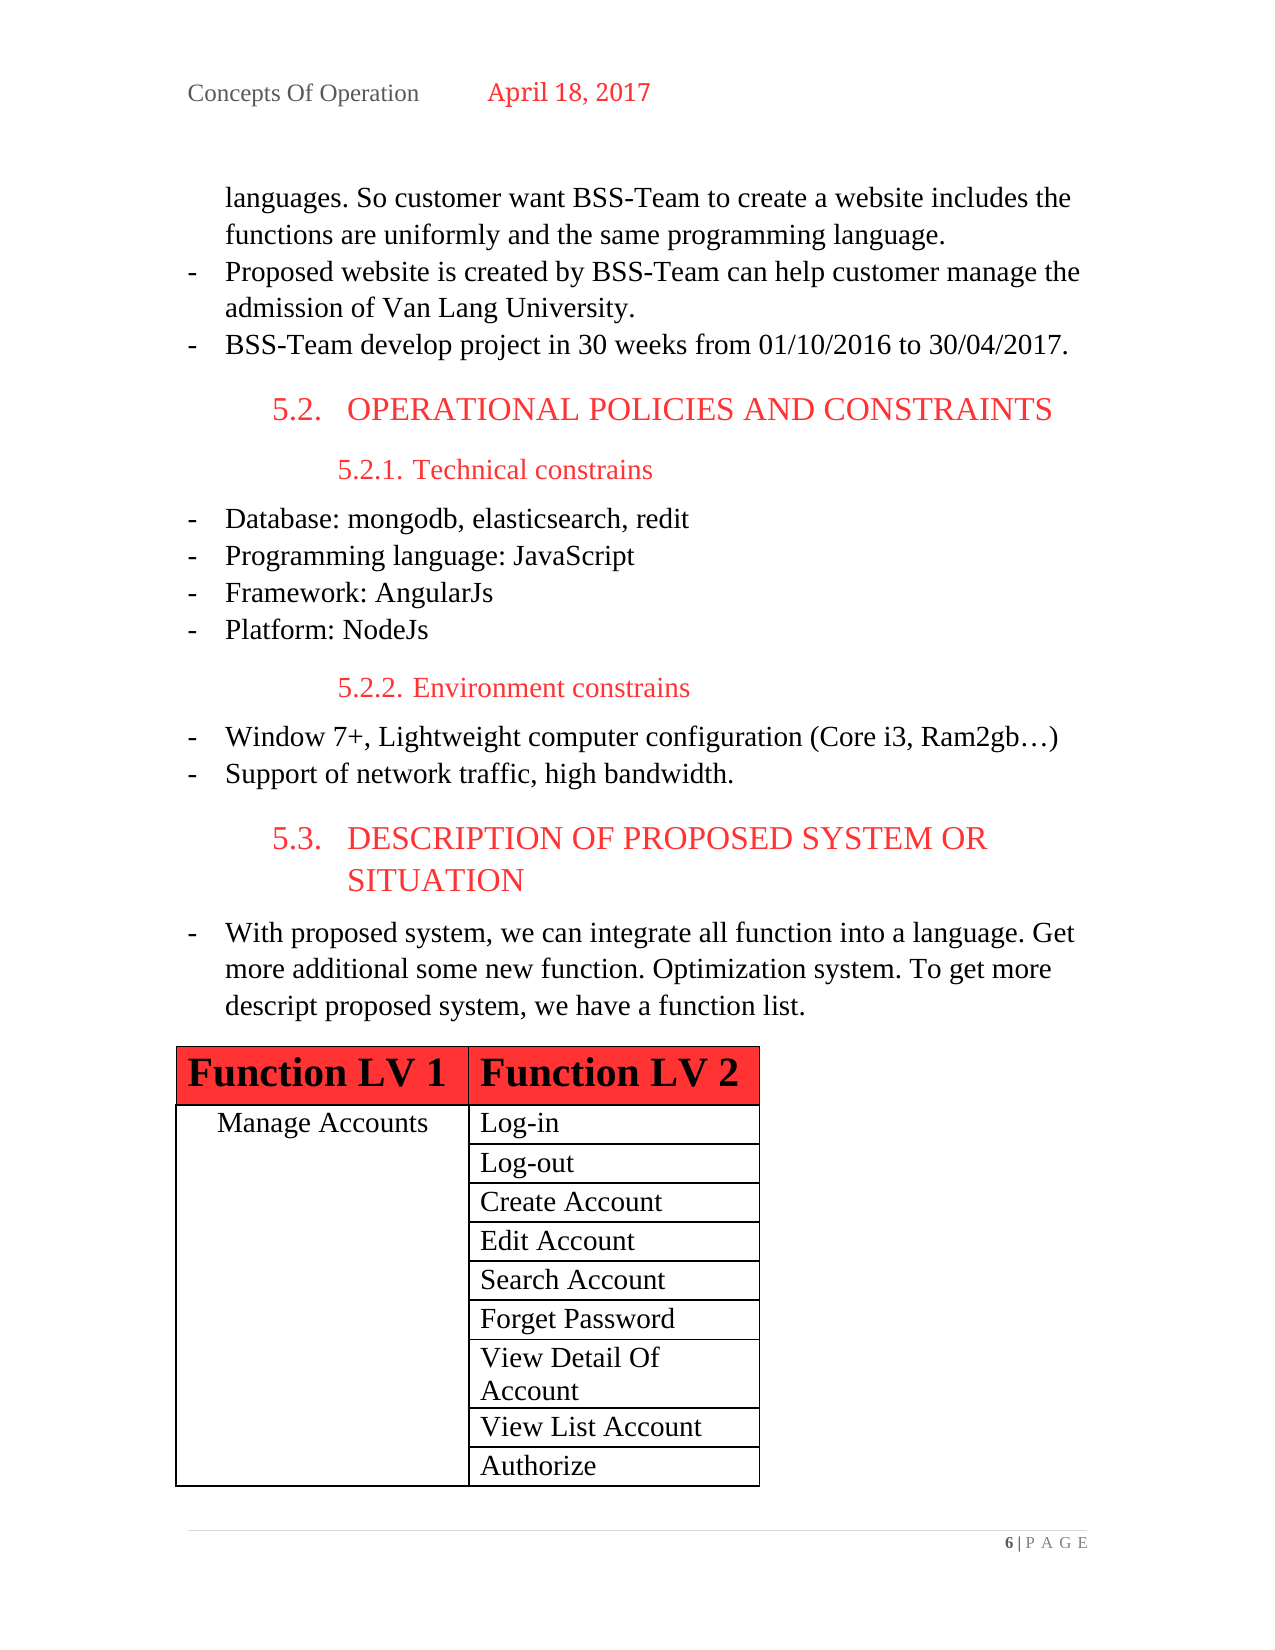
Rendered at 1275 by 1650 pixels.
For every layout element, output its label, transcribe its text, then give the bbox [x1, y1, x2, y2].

table_cell Create Account [470, 1184, 759, 1221]
list Platform: NodeJs [187, 612, 1087, 646]
subtitle Description of PRoposed System or Situation [272, 818, 1087, 898]
subtitle Operational Policies and Constraints [272, 389, 1087, 428]
table_header Function LV 2 [469, 1047, 759, 1104]
table_header Function LV 1 [177, 1047, 468, 1104]
table_cell Manage Accounts [177, 1106, 468, 1485]
table_cell Forget Password [470, 1301, 759, 1338]
table_cell Authorize [470, 1448, 759, 1485]
table_cell Edit Account [470, 1223, 759, 1260]
table_cell View Detail Of Account [470, 1340, 759, 1407]
subtitle Technical constrains [337, 452, 1087, 486]
table_cell Log-in [470, 1106, 759, 1143]
list BSS-Team develop project in 30 weeks from 01/10/2016 to 30/04/2017. [187, 327, 1087, 361]
list Window 7+, Lightweight computer configuration (Core i3, Ram2gb…) [187, 719, 1087, 753]
list Database: mongodb, elasticsearch, redit [187, 502, 1087, 535]
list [187, 180, 1087, 250]
list Support of network traffic, high bandwidth. [187, 756, 1087, 790]
list Programming language: JavaScript [187, 538, 1087, 572]
list With proposed system, we can integrate all function into a language. Get more additional some new function. Optimization system. To get more descript proposed system, we have a function list. [187, 915, 1087, 1022]
table_cell Log-out [470, 1145, 759, 1182]
list Framework: AngularJs [187, 575, 1087, 609]
subtitle Environment constrains [337, 670, 1087, 703]
list Proposed website is created by BSS-Team can help customer manage the admission of Van Lang University. [187, 254, 1087, 324]
table_cell Search Account [470, 1262, 759, 1299]
table_cell View List Account [470, 1409, 759, 1446]
